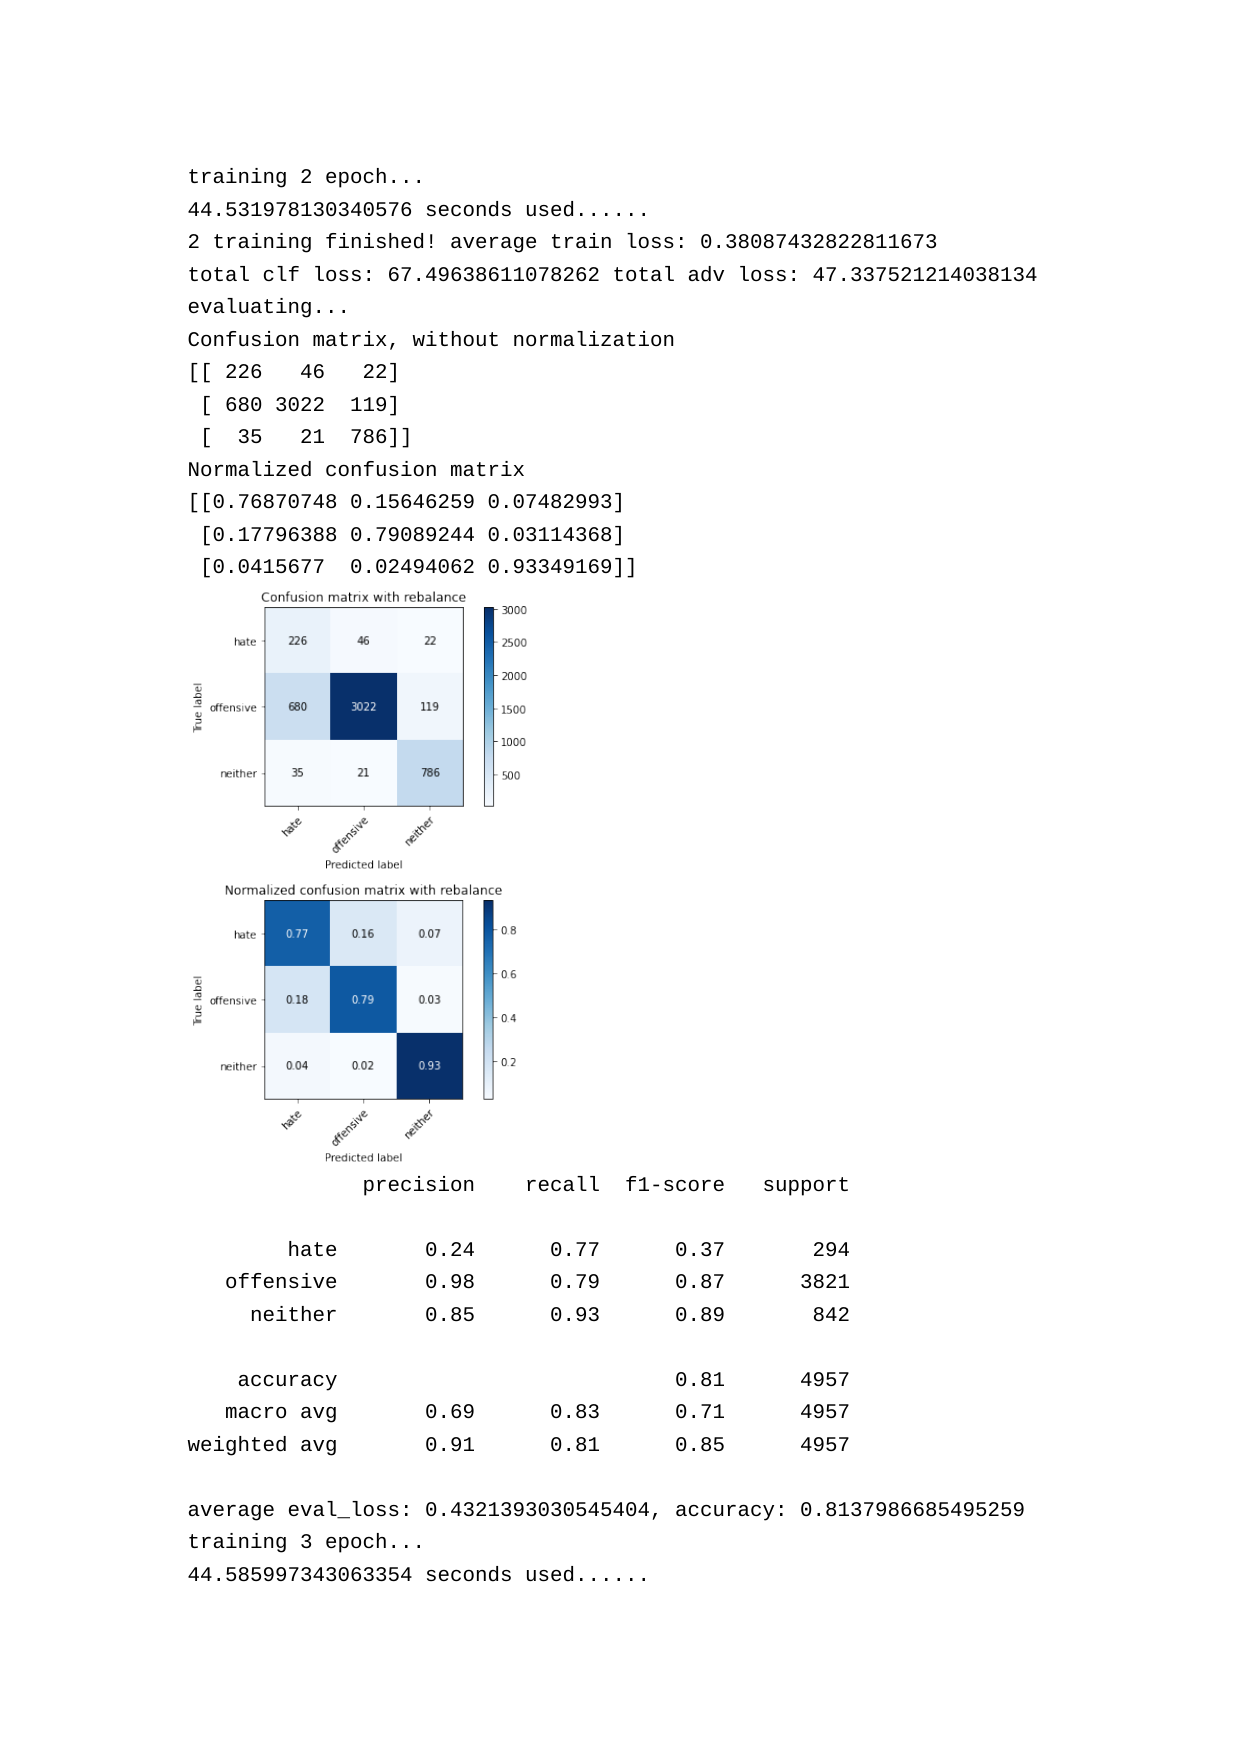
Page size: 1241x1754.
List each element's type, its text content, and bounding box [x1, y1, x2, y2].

text accuracy 0.81 4957 [187, 1364, 1053, 1397]
text [[ 226 46 22] [187, 357, 1053, 389]
text 44.531978130340576 seconds used...... [187, 194, 1053, 227]
text evaluating... [187, 292, 1053, 324]
text Normalized confusion matrix [187, 454, 1053, 487]
picture [187, 584, 534, 1170]
text weighted avg 0.91 0.81 0.85 4957 [187, 1429, 1053, 1462]
text total clf loss: 67.49638611078262 total adv loss: 47.337521214038134 [187, 259, 1053, 292]
text macro avg 0.69 0.83 0.71 4957 [187, 1397, 1053, 1429]
text hate 0.24 0.77 0.37 294 [187, 1234, 1053, 1267]
text average eval_loss: 0.4321393030545404, accuracy: 0.8137986685495259 [187, 1494, 1053, 1527]
text [ 680 3022 119] [187, 389, 1053, 422]
text neither 0.85 0.93 0.89 842 [187, 1299, 1053, 1332]
text 44.585997343063354 seconds used...... [187, 1559, 1053, 1592]
text offensive 0.98 0.79 0.87 3821 [187, 1267, 1053, 1299]
text training 3 epoch... [187, 1527, 1053, 1559]
text [0.0415677 0.02494062 0.93349169]] [187, 552, 1053, 584]
text [[0.76870748 0.15646259 0.07482993] [187, 487, 1053, 519]
text [0.17796388 0.79089244 0.03114368] [187, 519, 1053, 552]
text Confusion matrix, without normalization [187, 324, 1053, 357]
text [ 35 21 786]] [187, 422, 1053, 454]
text 2 training finished! average train loss: 0.38087432822811673 [187, 227, 1053, 259]
text precision recall f1-score support [187, 1169, 1053, 1202]
text training 2 epoch... [187, 162, 1053, 194]
